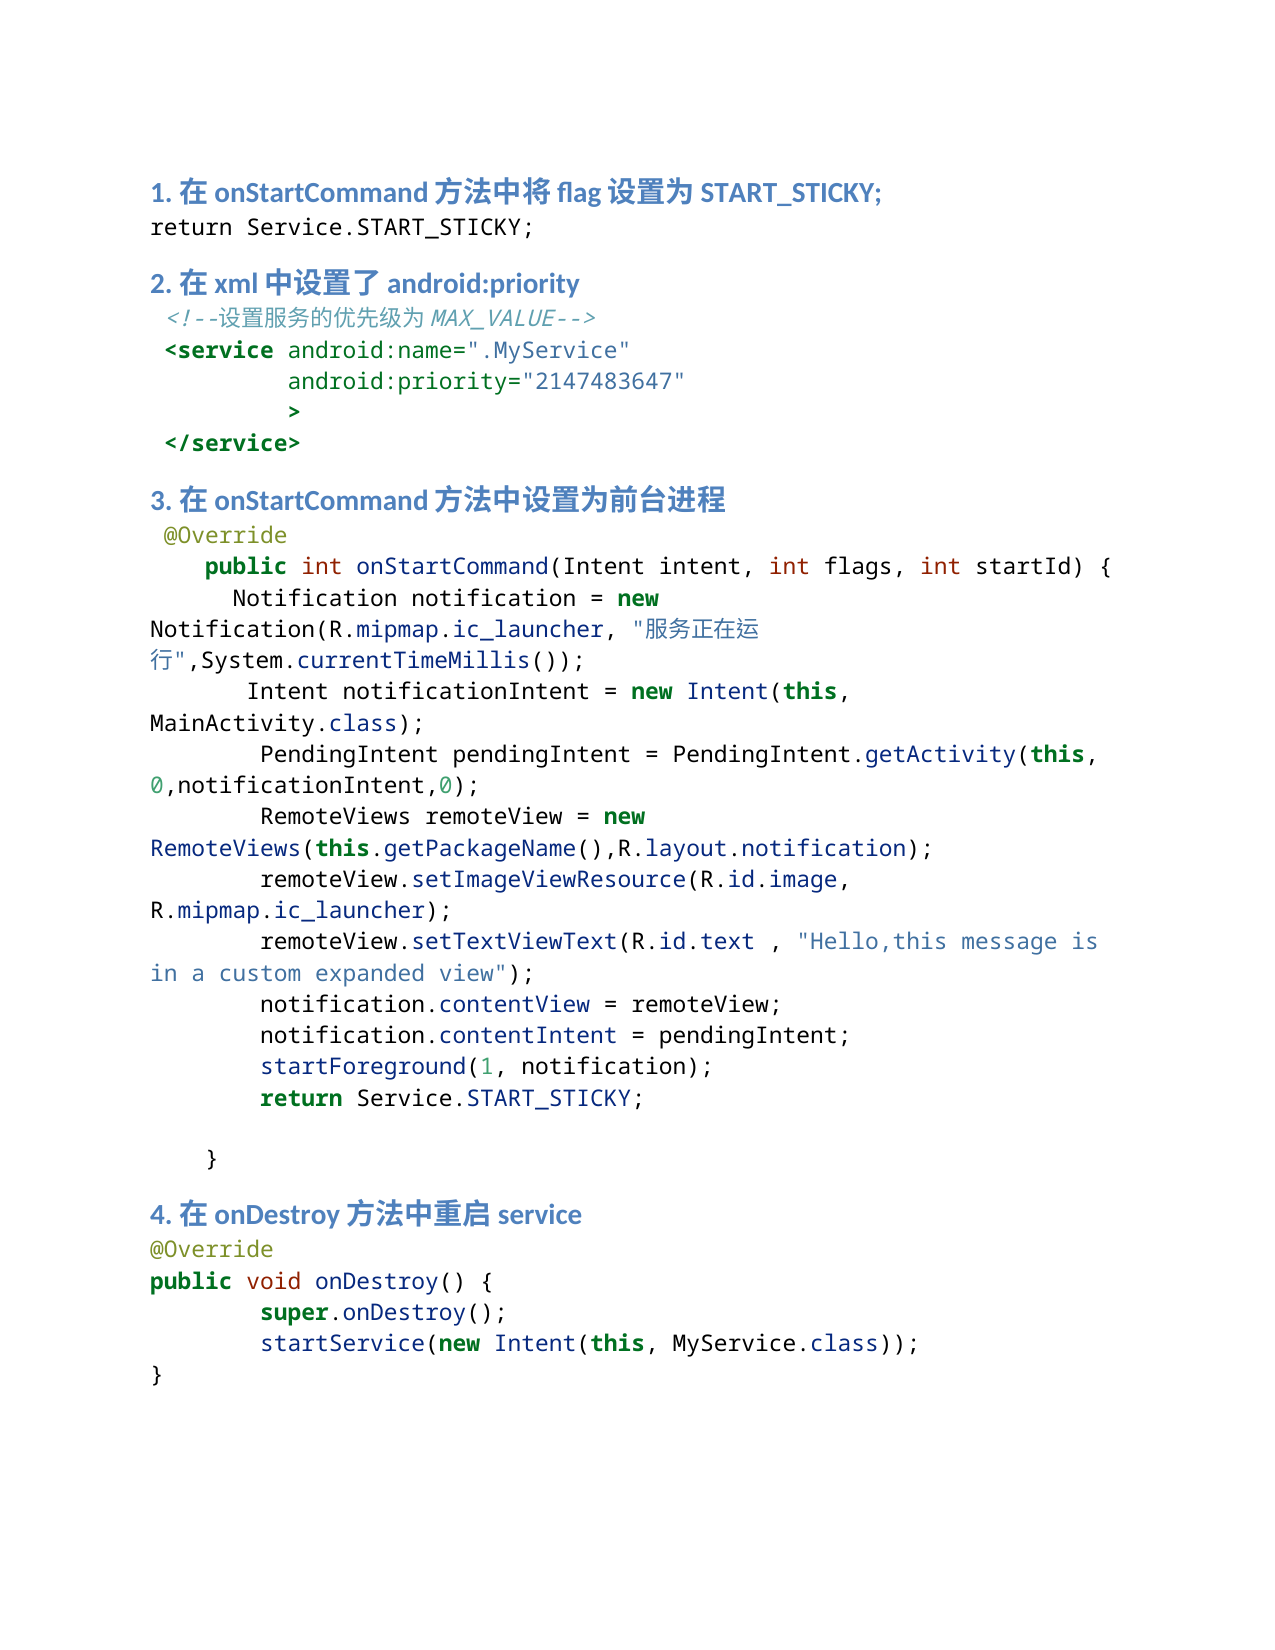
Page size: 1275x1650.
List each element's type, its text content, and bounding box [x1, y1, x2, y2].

text @Override public void onDestroy() { super.onDestroy(); startService(new Intent(this, MyService.class)); } [150, 1233, 1125, 1389]
subtitle 1. 在onStartCommand方法中将flag设置为START_STICKY; [150, 171, 1125, 211]
subtitle 2. 在xml中设置了android:priority [150, 263, 1125, 302]
subtitle 3. 在onStartCommand方法中设置为前台进程 [150, 479, 1125, 519]
text return Service.START_STICKY; [150, 211, 1125, 242]
text @Override public int onStartCommand(Intent intent, int flags, int startId) { Notification notification = new Notification(R.mipmap.ic_launcher, "服务正在运行",System.currentTimeMillis()); Intent notificationIntent = new Intent(this, MainActivity.class); PendingIntent pendingIntent = PendingIntent.getActivity(this, 0,notificationIntent,0); RemoteViews remoteView = new RemoteViews(this.getPackageName(),R.layout.notification); remoteView.setImageViewResource(R.id.image, R.mipmap.ic_launcher); remoteView.setTextViewText(R.id.text , "Hello,this message is in a custom expanded view"); notification.contentView = remoteView; notification.contentIntent = pendingIntent; startForeground(1, notification); return Service.START_STICKY; } [150, 519, 1125, 1173]
subtitle 4. 在onDestroy方法中重启service [150, 1194, 1125, 1233]
text <!--设置服务的优先级为MAX_VALUE--> <service android:name=".MyService" android:priority="2147483647" > </service> [150, 302, 1125, 458]
